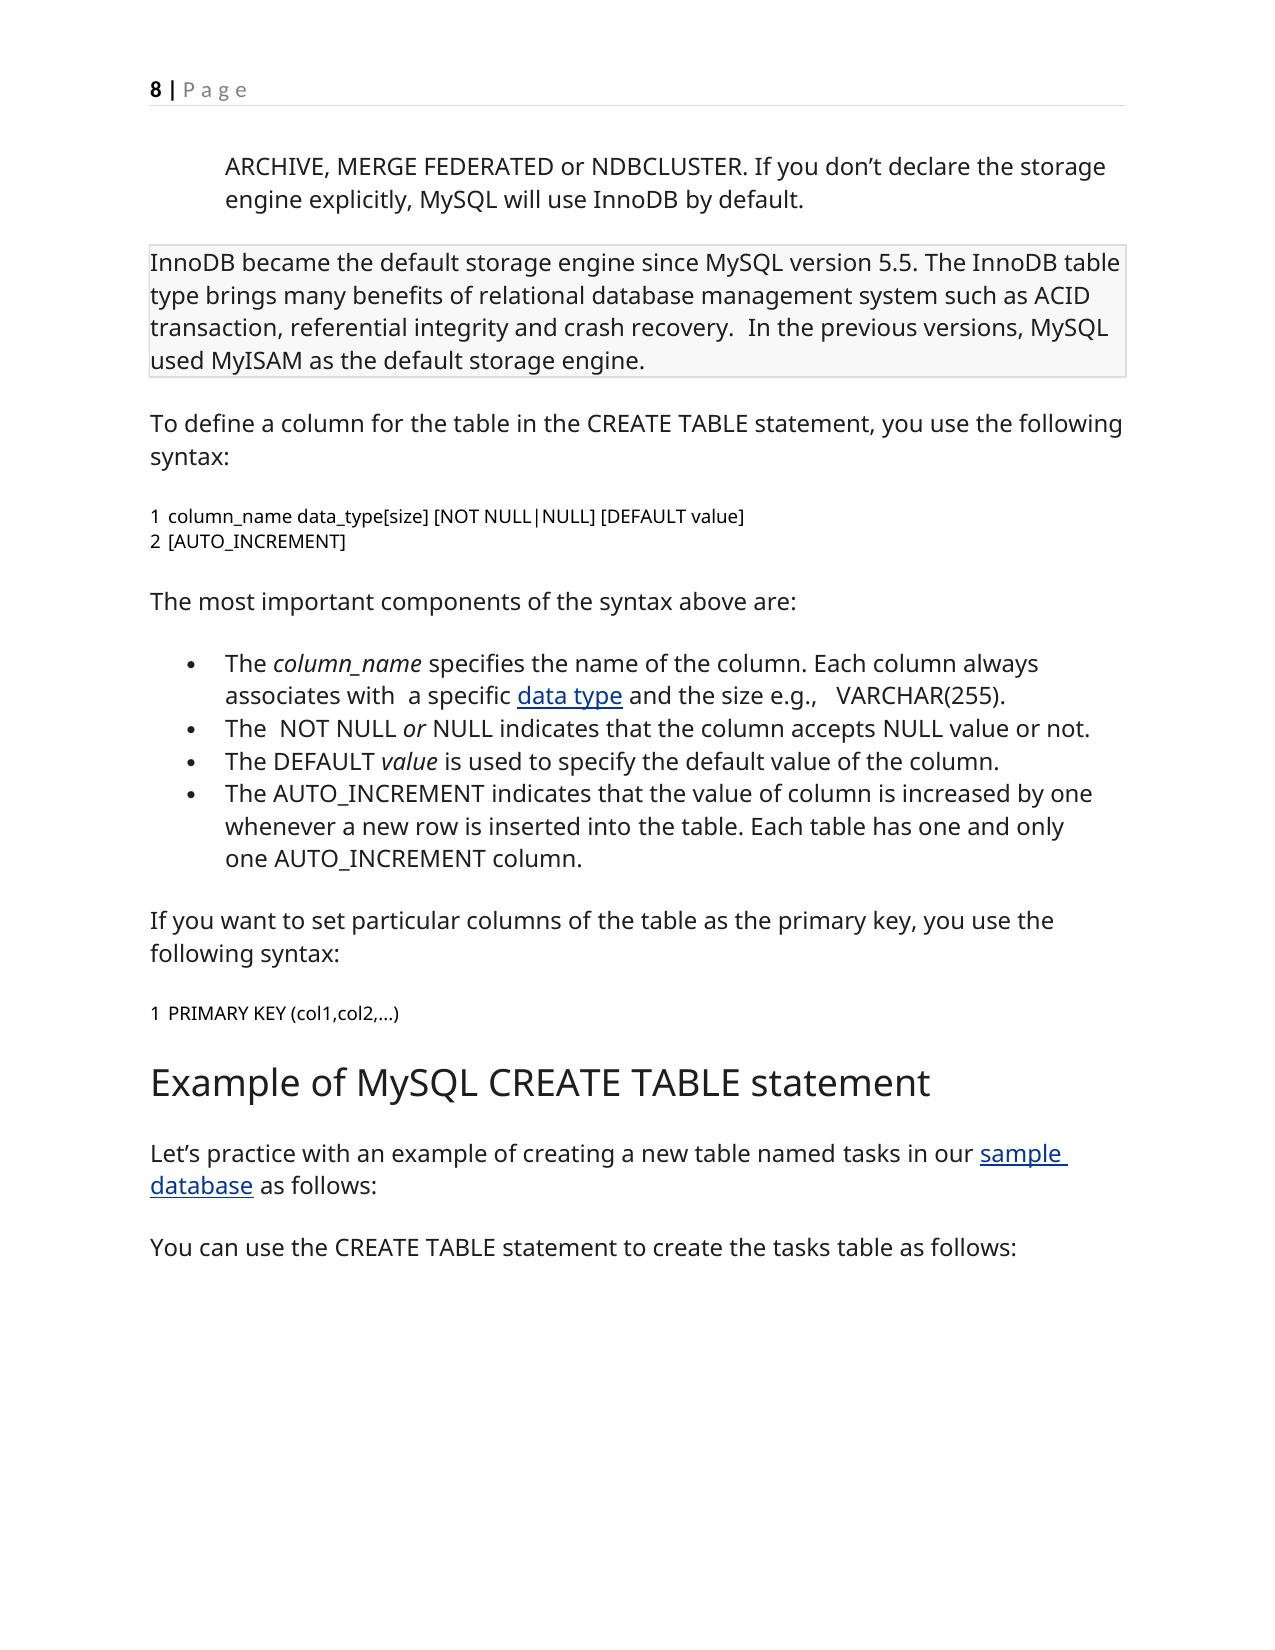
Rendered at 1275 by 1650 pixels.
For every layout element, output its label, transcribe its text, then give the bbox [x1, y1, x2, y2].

table_header 1 2 [149, 501, 166, 556]
text The most important components of the syntax above are: [150, 585, 1125, 617]
text To define a column for the table in the CREATE TABLE statement, you use the following syntax: [150, 407, 1125, 472]
text If you want to set particular columns of the table as the primary key, you use the following syntax: [150, 904, 1125, 969]
list The column_name specifies the name of the column. Each column always associates with a specific data type and the size e.g., VARCHAR(255). [187, 647, 1125, 712]
table_header PRIMARY KEY (col1,col2,...) [166, 998, 1133, 1027]
text You can use the CREATE TABLE statement to create the tasks table as follows: [150, 1231, 1125, 1263]
table_header column_name data_type[size] [NOT NULL|NULL] [DEFAULT value] [AUTO_INCREMENT] [166, 501, 1133, 556]
table_header 1 [149, 998, 166, 1027]
text Let’s practice with an example of creating a new table named tasks in our sample database as follows: [150, 1136, 1125, 1202]
list The AUTO_INCREMENT indicates that the value of column is increased by one whenever a new row is inserted into the table. Each table has one and only one AUTO_INCREMENT column. [187, 777, 1125, 875]
text InnoDB became the default storage engine since MySQL version 5.5. The InnoDB table type brings many benefits of relational database management system such as ACID transaction, referential integrity and crash recovery. In the previous versions, MySQL used MyISAM as the default storage engine. [150, 246, 1125, 376]
list The NOT NULL or NULL indicates that the column accepts NULL value or not. [187, 712, 1125, 744]
text Example of MySQL CREATE TABLE statement [150, 1056, 1125, 1107]
list The DEFAULT value is used to specify the default value of the column. [187, 744, 1125, 777]
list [187, 150, 1125, 215]
